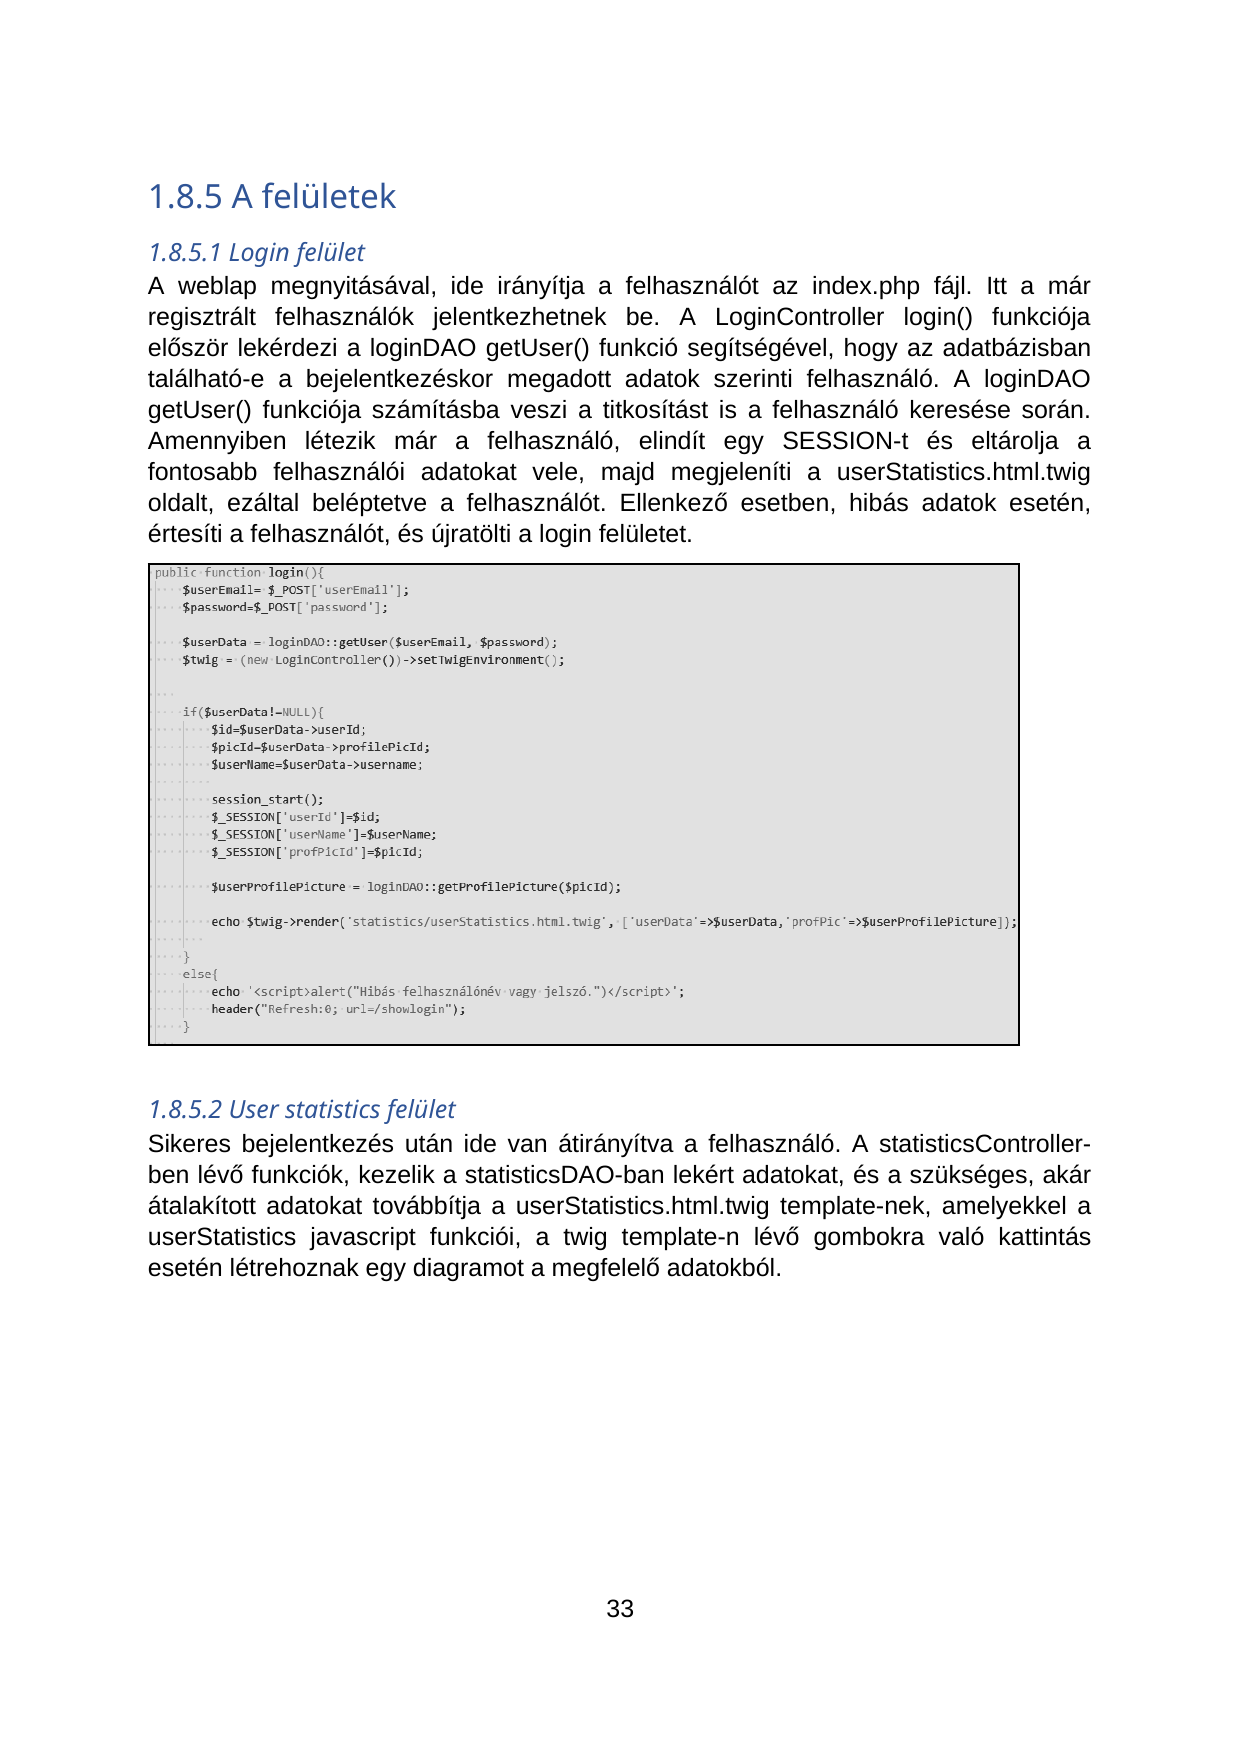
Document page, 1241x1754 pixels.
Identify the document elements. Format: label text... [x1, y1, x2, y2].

subtitle 1.8.5.1 Login felület [148, 234, 1092, 268]
subtitle 1.8.5 A felületek [148, 173, 1092, 218]
subtitle 1.8.5.2 User statistics felület [148, 1092, 1092, 1126]
picture [150, 565, 1018, 1044]
text Sikeres bejelentkezés után ide van átirányítva a felhasználó. A statisticsController-ben lévő funkciók, kezelik a statisticsDAO-ban lekért adatokat, és a szükséges, akár átalakított adatokat továbbítja a userStatistics.html.twig template-nek, amelyekkel a userStatistics javascript funkciói, a twig template-n lévő gombokra való kattintás esetén létrehoznak egy diagramot a megfelelő adatokból. [148, 1128, 1092, 1281]
text A weblap megnyitásával, ide irányítja a felhasználót az index.php fájl. Itt a már regisztrált felhasználók jelentkezhetnek be. A LoginController login() funkciója először lekérdezi a loginDAO getUser() funkció segítségével, hogy az adatbázisban található-e a bejelentkezéskor megadott adatok szerinti felhasználó. A loginDAO getUser() funkciója számításba veszi a titkosítást is a felhasználó keresése során. Amennyiben létezik már a felhasználó, elindít egy SESSION-t és eltárolja a fontosabb felhasználói adatokat vele, majd megjeleníti a userStatistics.html.twig oldalt, ezáltal beléptetve a felhasználót. Ellenkező esetben, hibás adatok esetén, értesíti a felhasználót, és újratölti a login felületet. [148, 271, 1092, 548]
